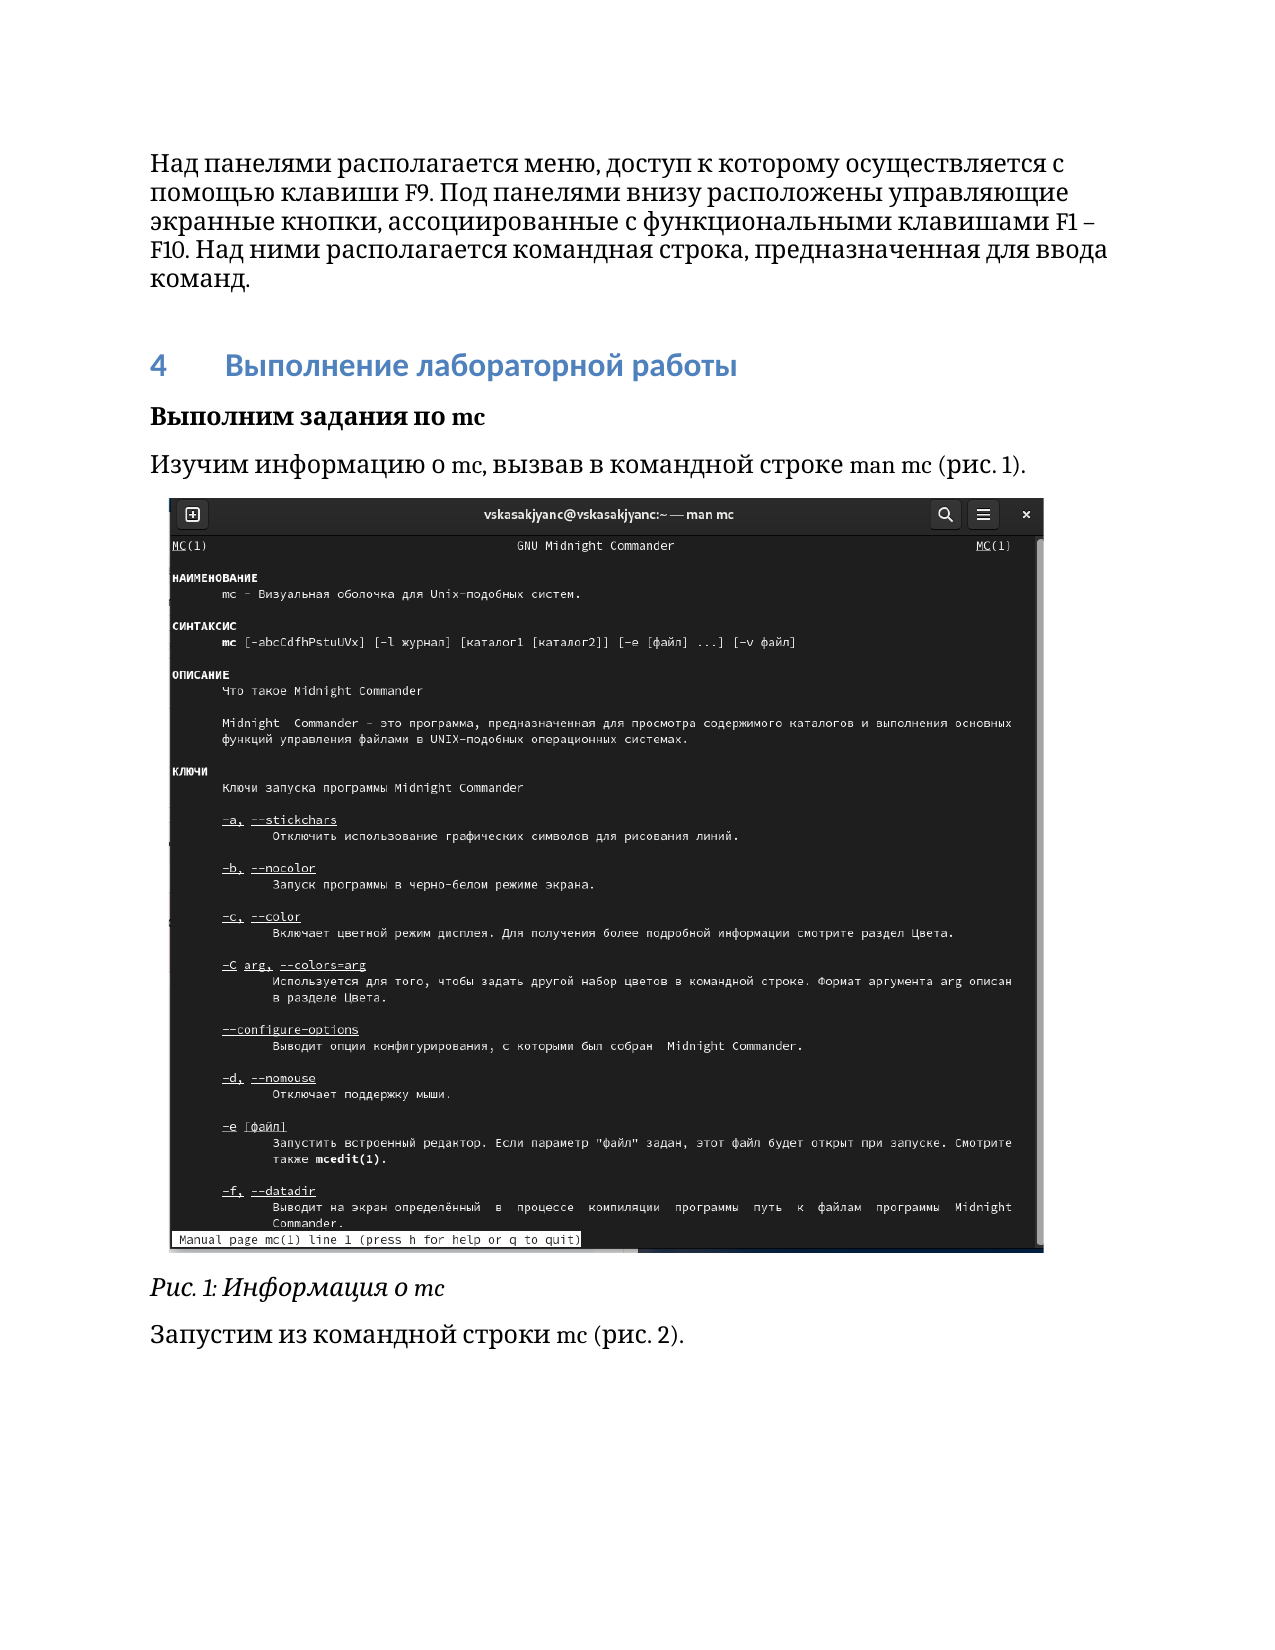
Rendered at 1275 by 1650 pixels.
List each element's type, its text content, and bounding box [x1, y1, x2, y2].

text Выполним задания по mc [150, 403, 1125, 432]
text Над панелями располагается меню, доступ к которому осуществляется с помощью клавиши F9. Под панелями внизу расположены управляющие экранные кнопки, ассоциированные с функциональными клавишами F1 – F10. Над ними располагается командная строка, предназначенная для ввода команд. [150, 150, 1125, 294]
picture [168, 498, 1044, 1253]
text Изучим информацию о mc, вызвав в командной строке man mc (рис. 1). [150, 451, 1125, 479]
text Запустим из командной строки mc (рис. 2). [150, 1321, 1125, 1350]
subtitle 4 Выполнение лабораторной работы [150, 344, 1125, 384]
text Рис. 1: Информация о mc [150, 1274, 1125, 1303]
